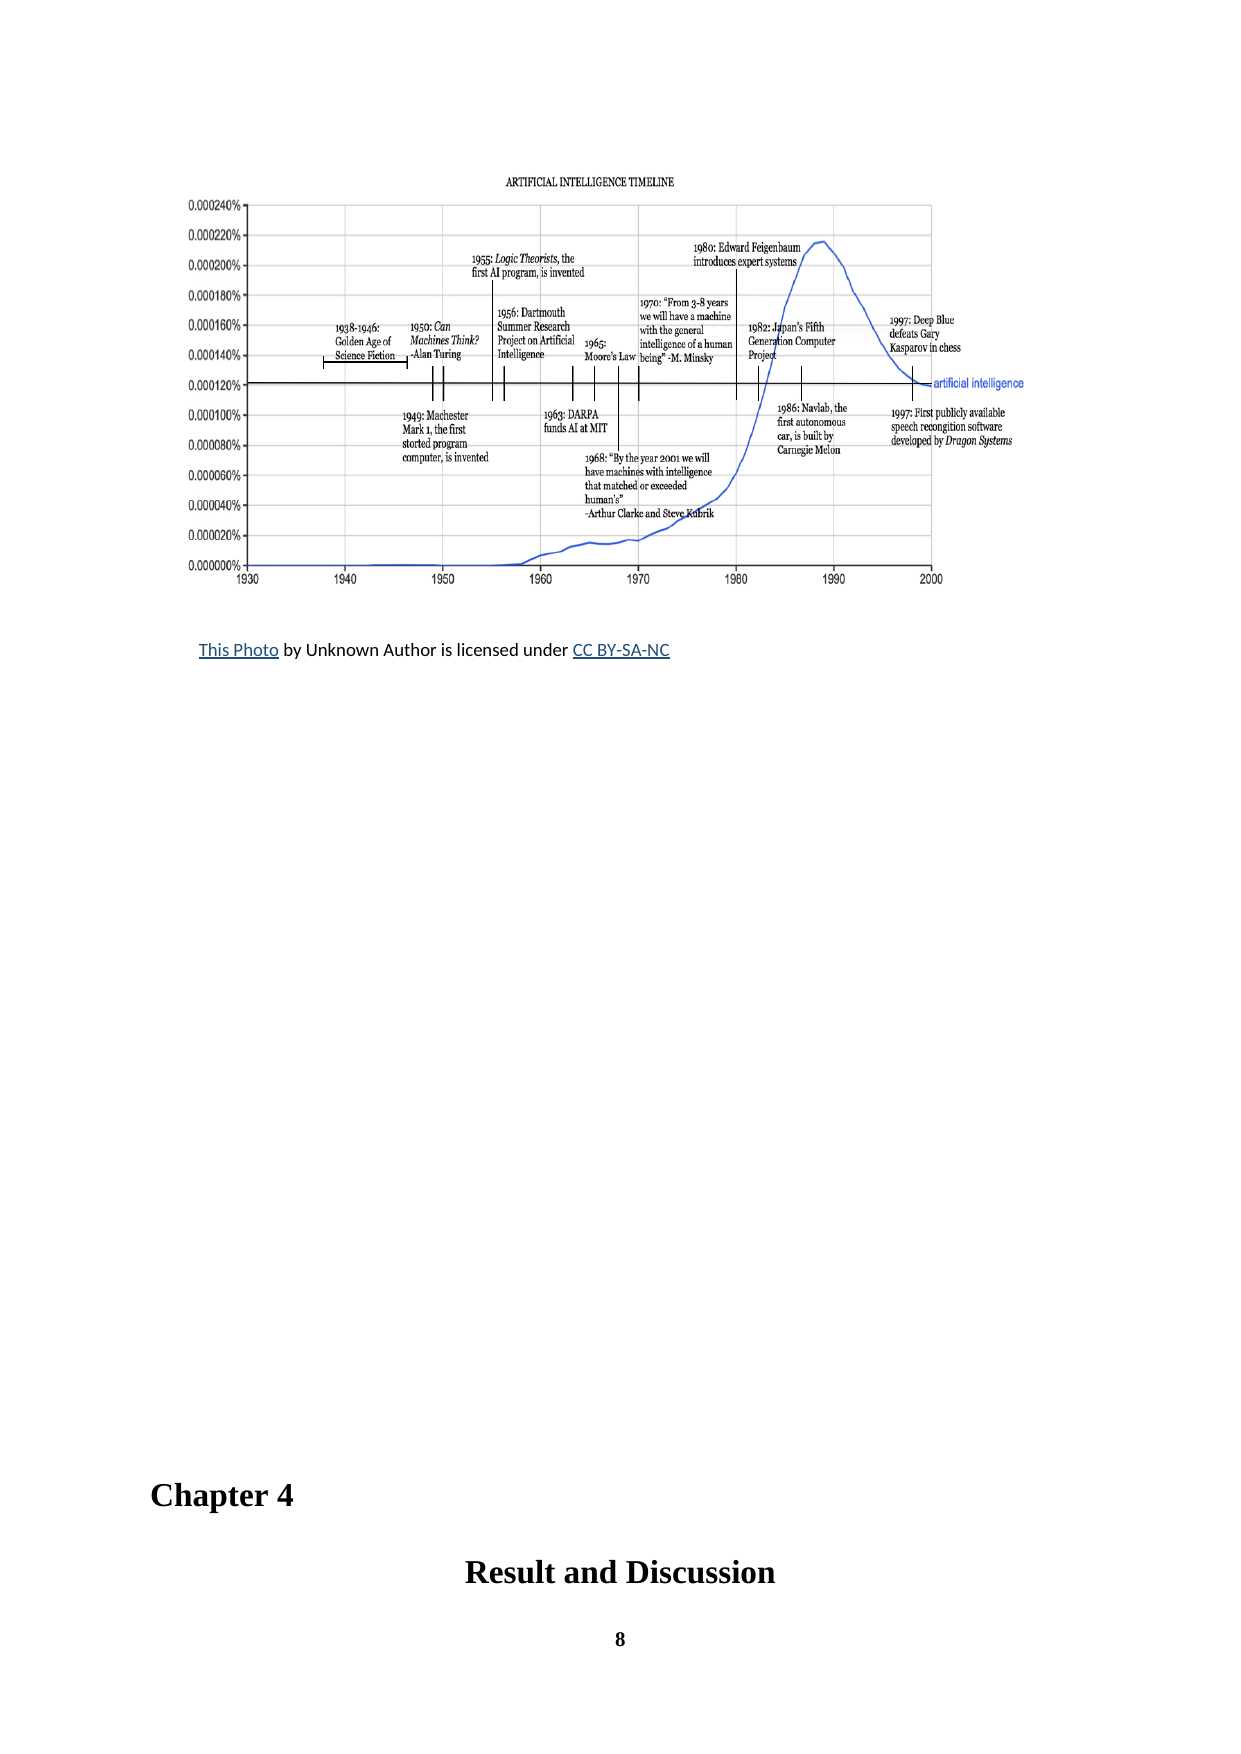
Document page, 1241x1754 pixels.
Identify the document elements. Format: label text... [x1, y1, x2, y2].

text Chapter 4 [150, 1476, 1090, 1514]
picture [183, 149, 1057, 630]
text Result and Discussion [150, 1552, 1090, 1591]
